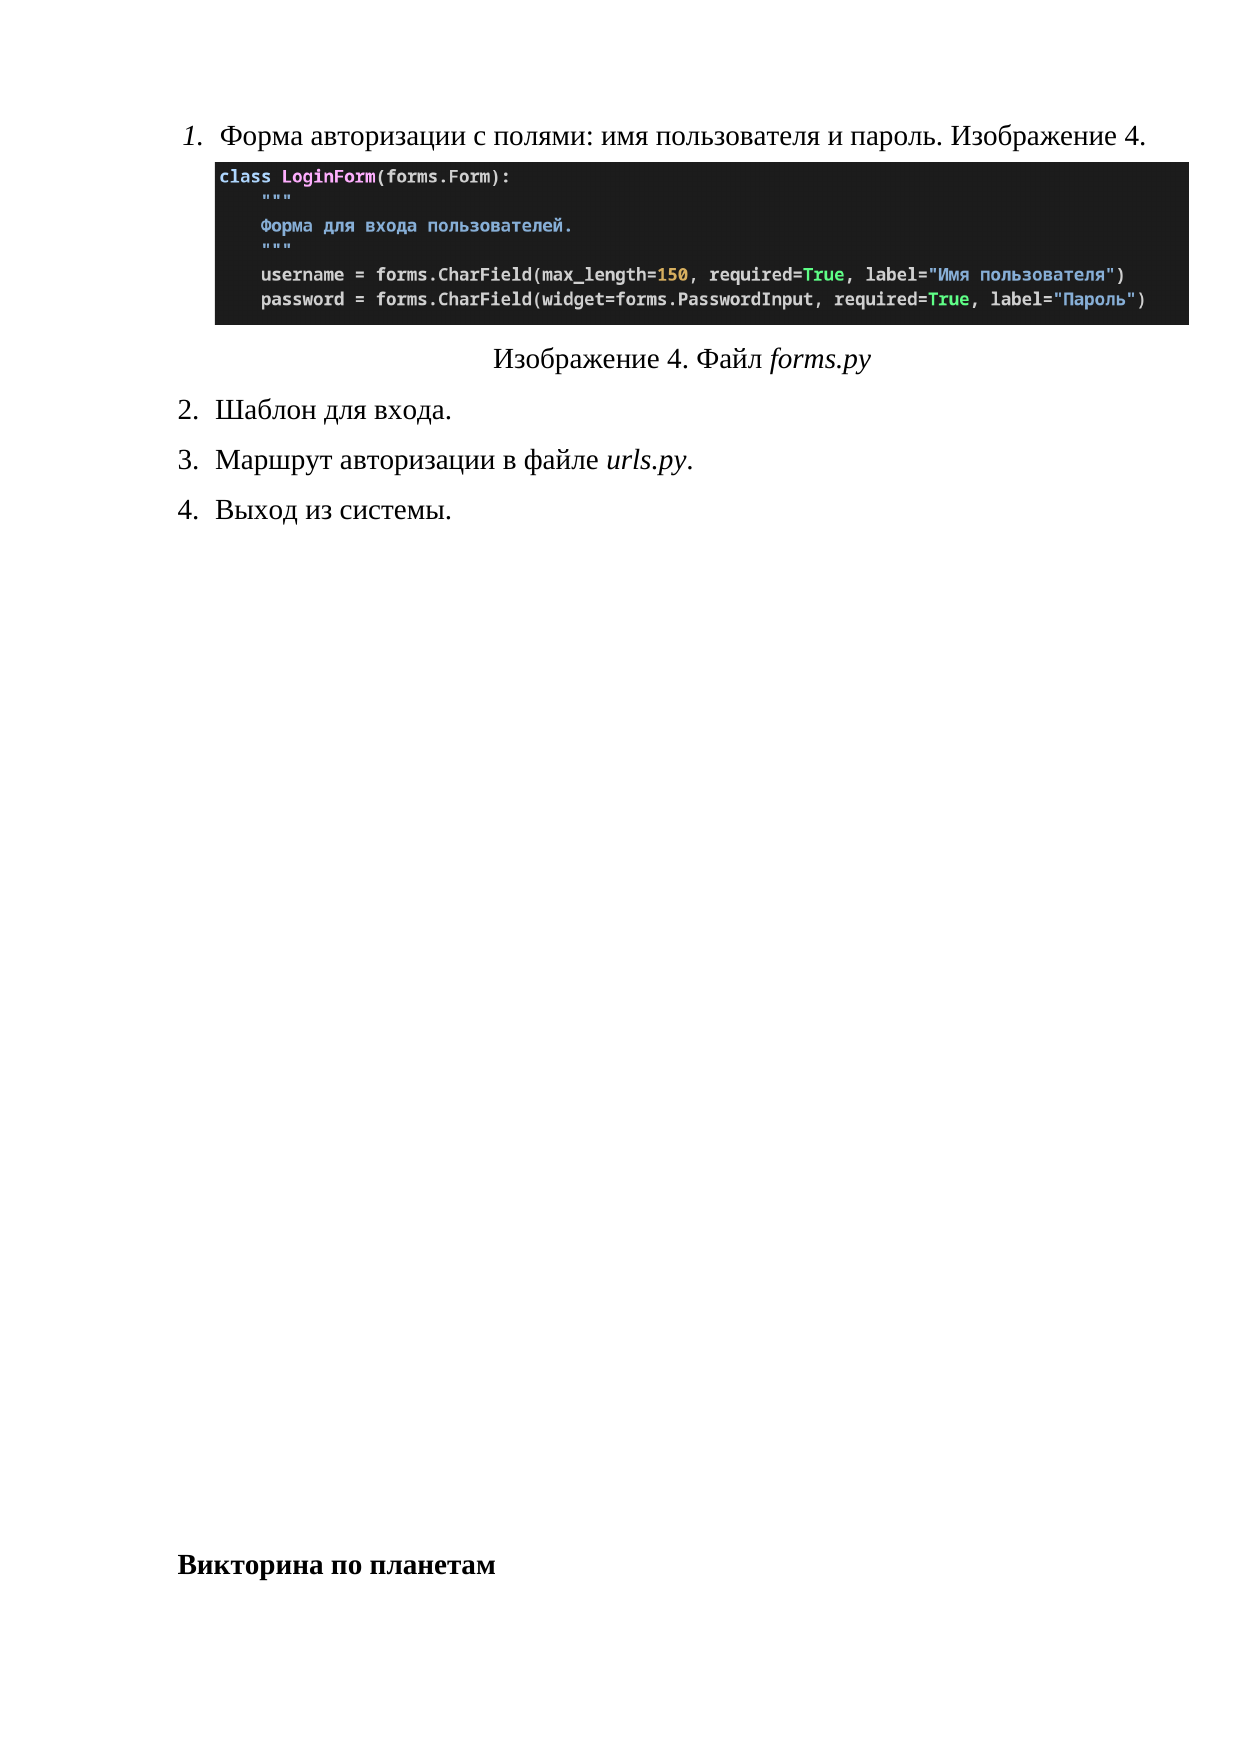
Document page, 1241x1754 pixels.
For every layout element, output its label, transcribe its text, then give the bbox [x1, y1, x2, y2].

list Маршрут авторизации в файле urls.py. [177, 442, 1152, 476]
text Викторина по планетам [177, 1547, 1152, 1580]
list Выход из системы. [177, 492, 1152, 526]
picture [214, 162, 1189, 325]
list Шаблон для входа. [177, 392, 1152, 425]
